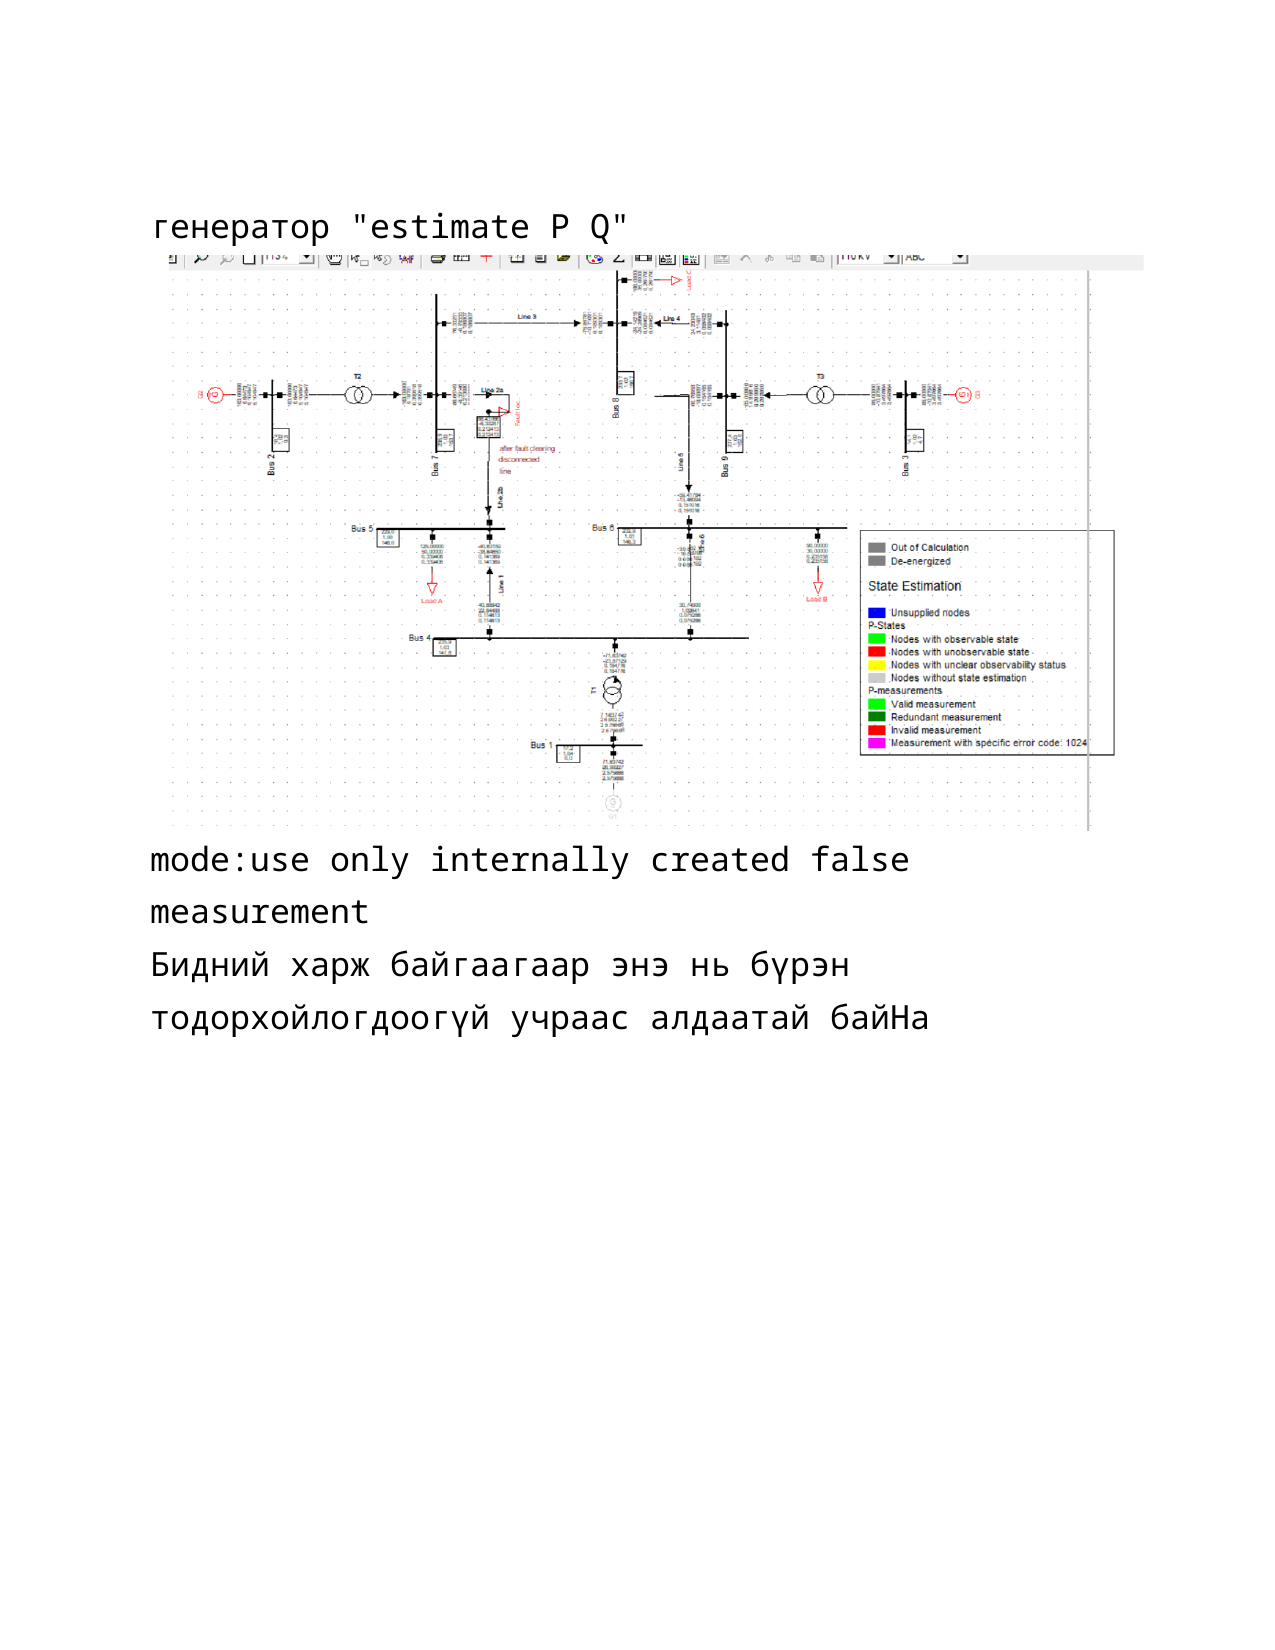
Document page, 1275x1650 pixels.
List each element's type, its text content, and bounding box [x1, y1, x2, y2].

text mode:use only internally created false measurement [150, 836, 1125, 934]
text Бидний харж байгаагаар энэ нь бүрэн тодорхойлогдоогүй учраас алдаатай байHa [150, 941, 1125, 1039]
text генератор "estimate P Q" [150, 203, 1125, 248]
